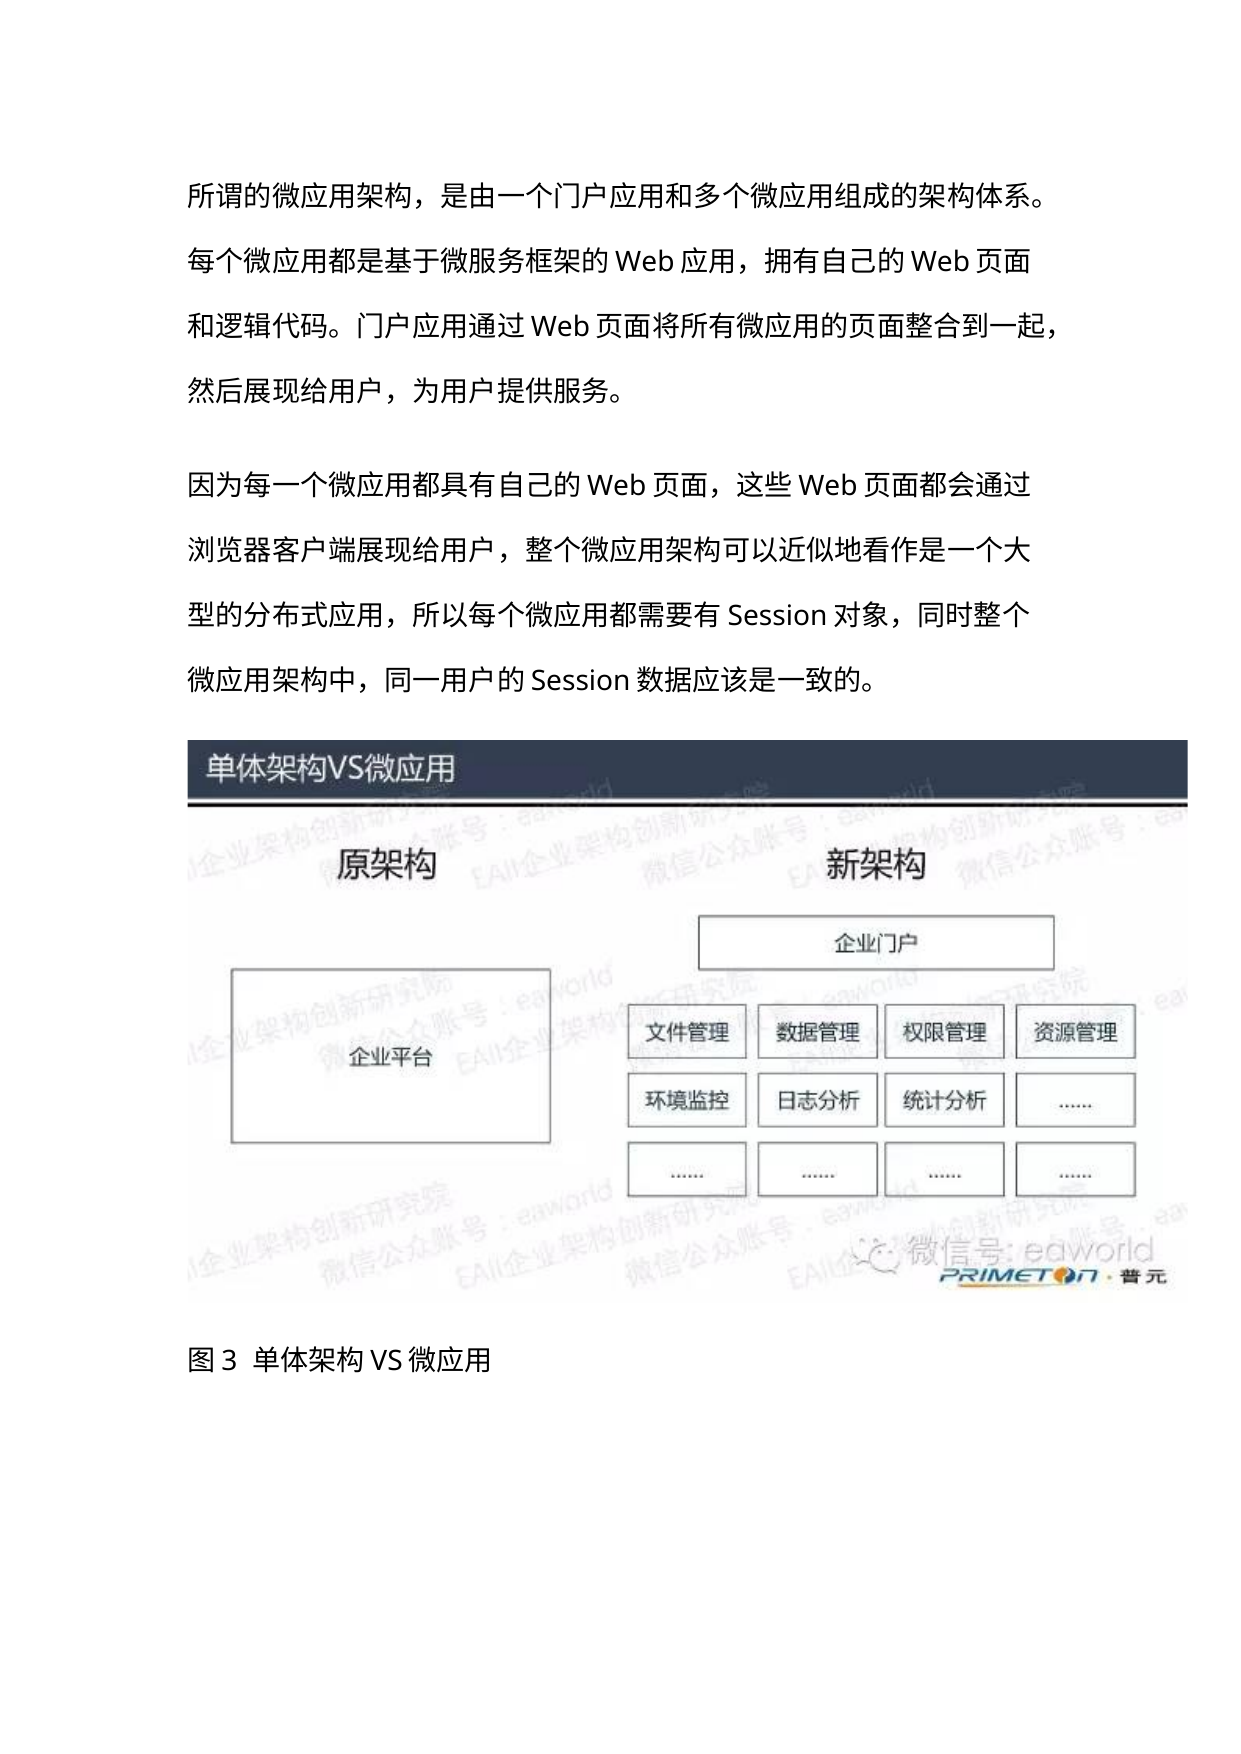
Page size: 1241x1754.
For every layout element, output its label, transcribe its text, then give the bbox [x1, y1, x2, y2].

picture [187, 740, 1188, 1303]
text 图3 单体架构VS微应用 [187, 1303, 1053, 1390]
text 所谓的微应用架构，是由一个门户应用和多个微应用组成的架构体系。每个微应用都是基于微服务框架的Web应用，拥有自己的Web页面和逻辑代码。门户应用通过Web页面将所有微应用的页面整合到一起，然后展现给用户，为用户提供服务。 [187, 162, 1053, 422]
text 因为每一个微应用都具有自己的Web页面，这些Web页面都会通过浏览器客户端展现给用户，整个微应用架构可以近似地看作是一个大型的分布式应用，所以每个微应用都需要有Session对象，同时整个微应用架构中，同一用户的Session数据应该是一致的。 [187, 451, 1053, 711]
